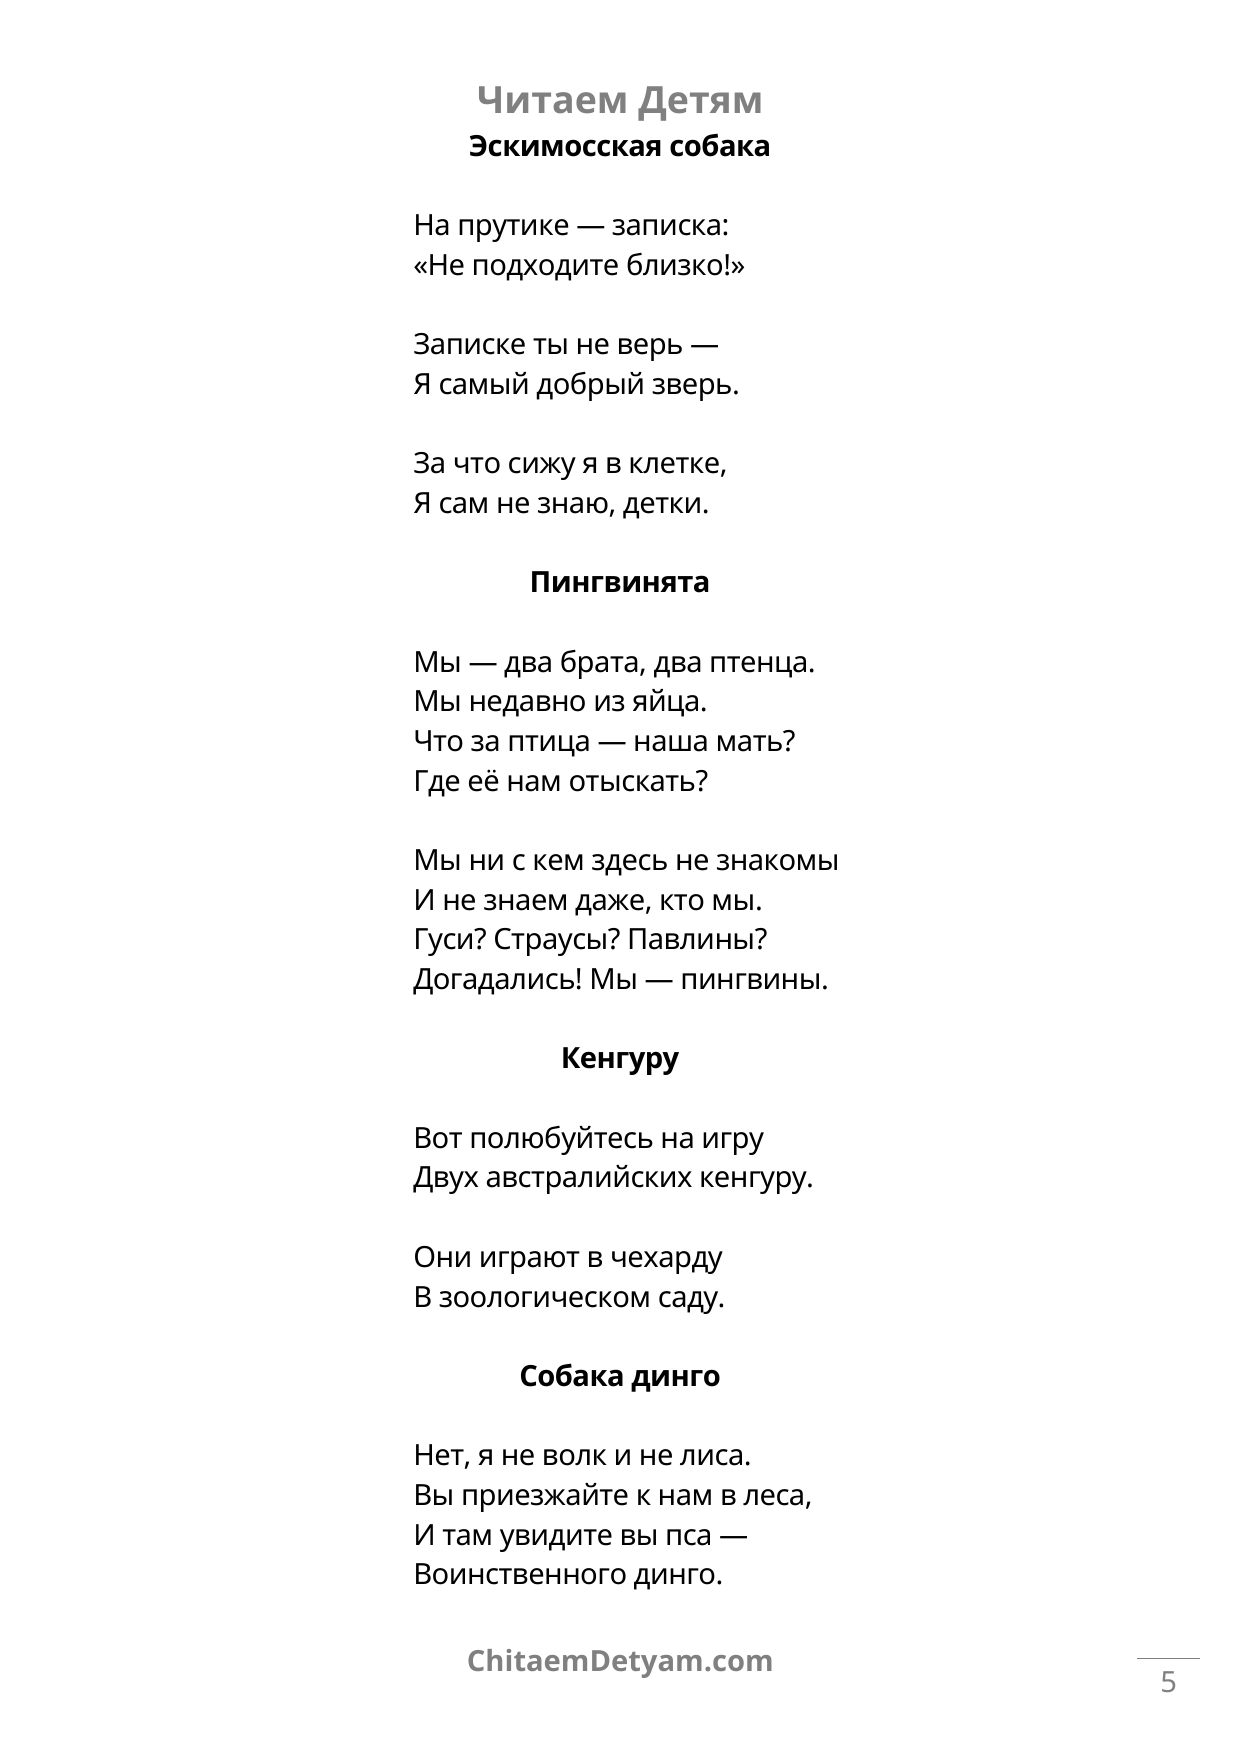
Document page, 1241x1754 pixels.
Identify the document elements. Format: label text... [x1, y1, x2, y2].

text Что за птица — наша мать? [413, 720, 1122, 760]
text Догадались! Мы — пингвины. [413, 958, 1122, 998]
text Мы недавно из яйца. [413, 681, 1122, 720]
text На прутике — записка: [413, 204, 1122, 244]
text Нет, я не волк и не лиса. [413, 1434, 1122, 1474]
text Вы приезжайте к нам в леса, [413, 1474, 1122, 1514]
text И не знаем даже, кто мы. [413, 879, 1122, 919]
text Воинственного динго. [413, 1554, 1122, 1593]
text Вот полюбуйтесь на игру [413, 1117, 1122, 1157]
subtitle Собака динго [118, 1355, 1122, 1395]
text Мы — два брата, два птенца. [413, 641, 1122, 681]
text Они играют в чехарду [413, 1236, 1122, 1276]
text Двух австралийских кенгуру. [413, 1157, 1122, 1196]
text Записке ты не верь — [413, 323, 1122, 363]
subtitle Пингвинята [118, 561, 1122, 601]
text За что сижу я в клетке, [413, 442, 1122, 482]
text И там увидите вы пса — [413, 1514, 1122, 1554]
text Я сам не знаю, детки. [413, 482, 1122, 522]
text «Не подходите близко!» [413, 244, 1122, 284]
subtitle Кенгуру [118, 1038, 1122, 1077]
text Мы ни с кем здесь не знакомы [413, 839, 1122, 879]
subtitle Эскимосская собака [118, 125, 1122, 164]
text Гуси? Страусы? Павлины? [413, 919, 1122, 958]
text Я самый добрый зверь. [413, 363, 1122, 403]
text В зоологическом саду. [413, 1276, 1122, 1316]
text Где её нам отыскать? [413, 760, 1122, 799]
